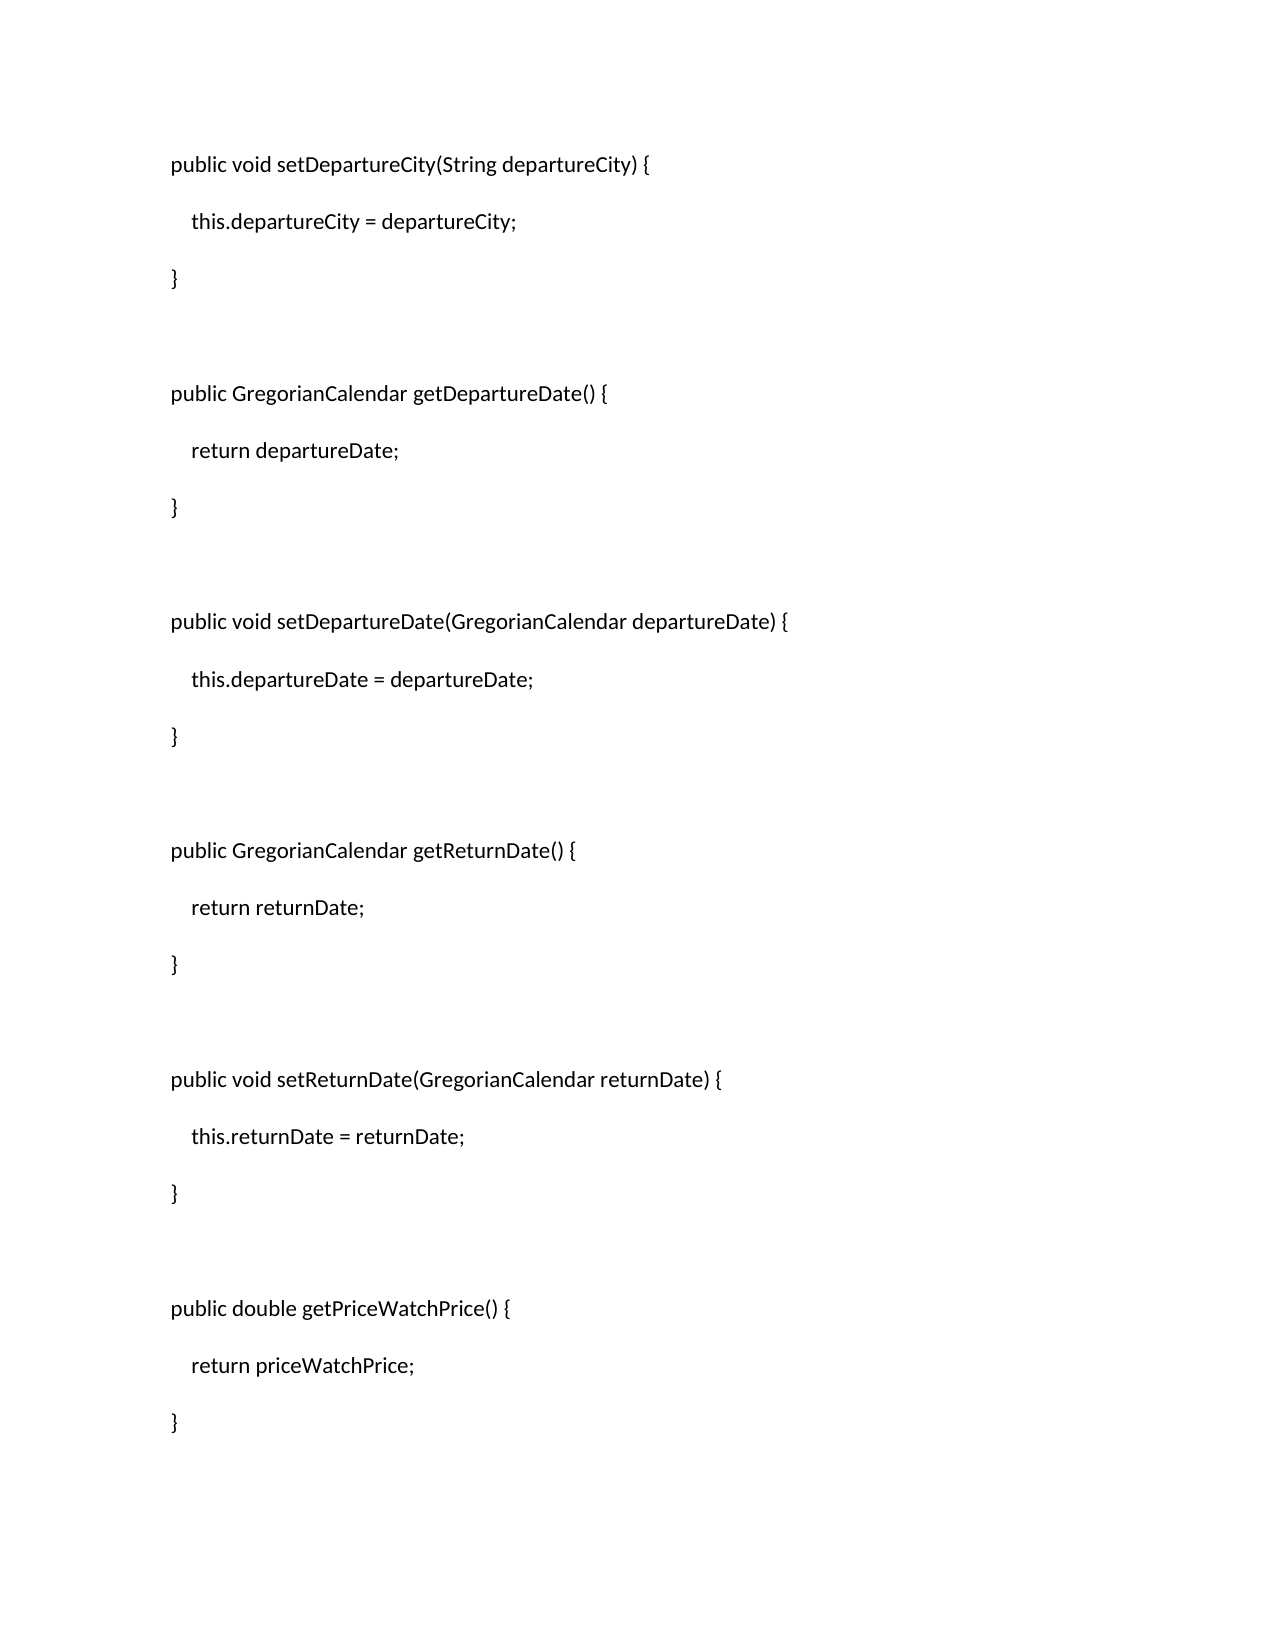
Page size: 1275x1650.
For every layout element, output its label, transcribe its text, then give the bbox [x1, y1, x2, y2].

text return departureDate; [150, 436, 1125, 464]
text } [150, 1408, 1125, 1436]
text this.returnDate = returnDate; [150, 1122, 1125, 1150]
text return returnDate; [150, 893, 1125, 921]
text public void setDepartureCity(String departureCity) { [150, 150, 1125, 178]
text public void setReturnDate(GregorianCalendar returnDate) { [150, 1065, 1125, 1093]
text this.departureCity = departureCity; [150, 207, 1125, 235]
text } [150, 493, 1125, 521]
text } [150, 1179, 1125, 1207]
text public GregorianCalendar getReturnDate() { [150, 836, 1125, 864]
text } [150, 722, 1125, 750]
text } [150, 951, 1125, 979]
text public void setDepartureDate(GregorianCalendar departureDate) { [150, 607, 1125, 636]
text } [150, 264, 1125, 292]
text public double getPriceWatchPrice() { [150, 1294, 1125, 1322]
text return priceWatchPrice; [150, 1351, 1125, 1379]
text public GregorianCalendar getDepartureDate() { [150, 379, 1125, 407]
text this.departureDate = departureDate; [150, 665, 1125, 693]
